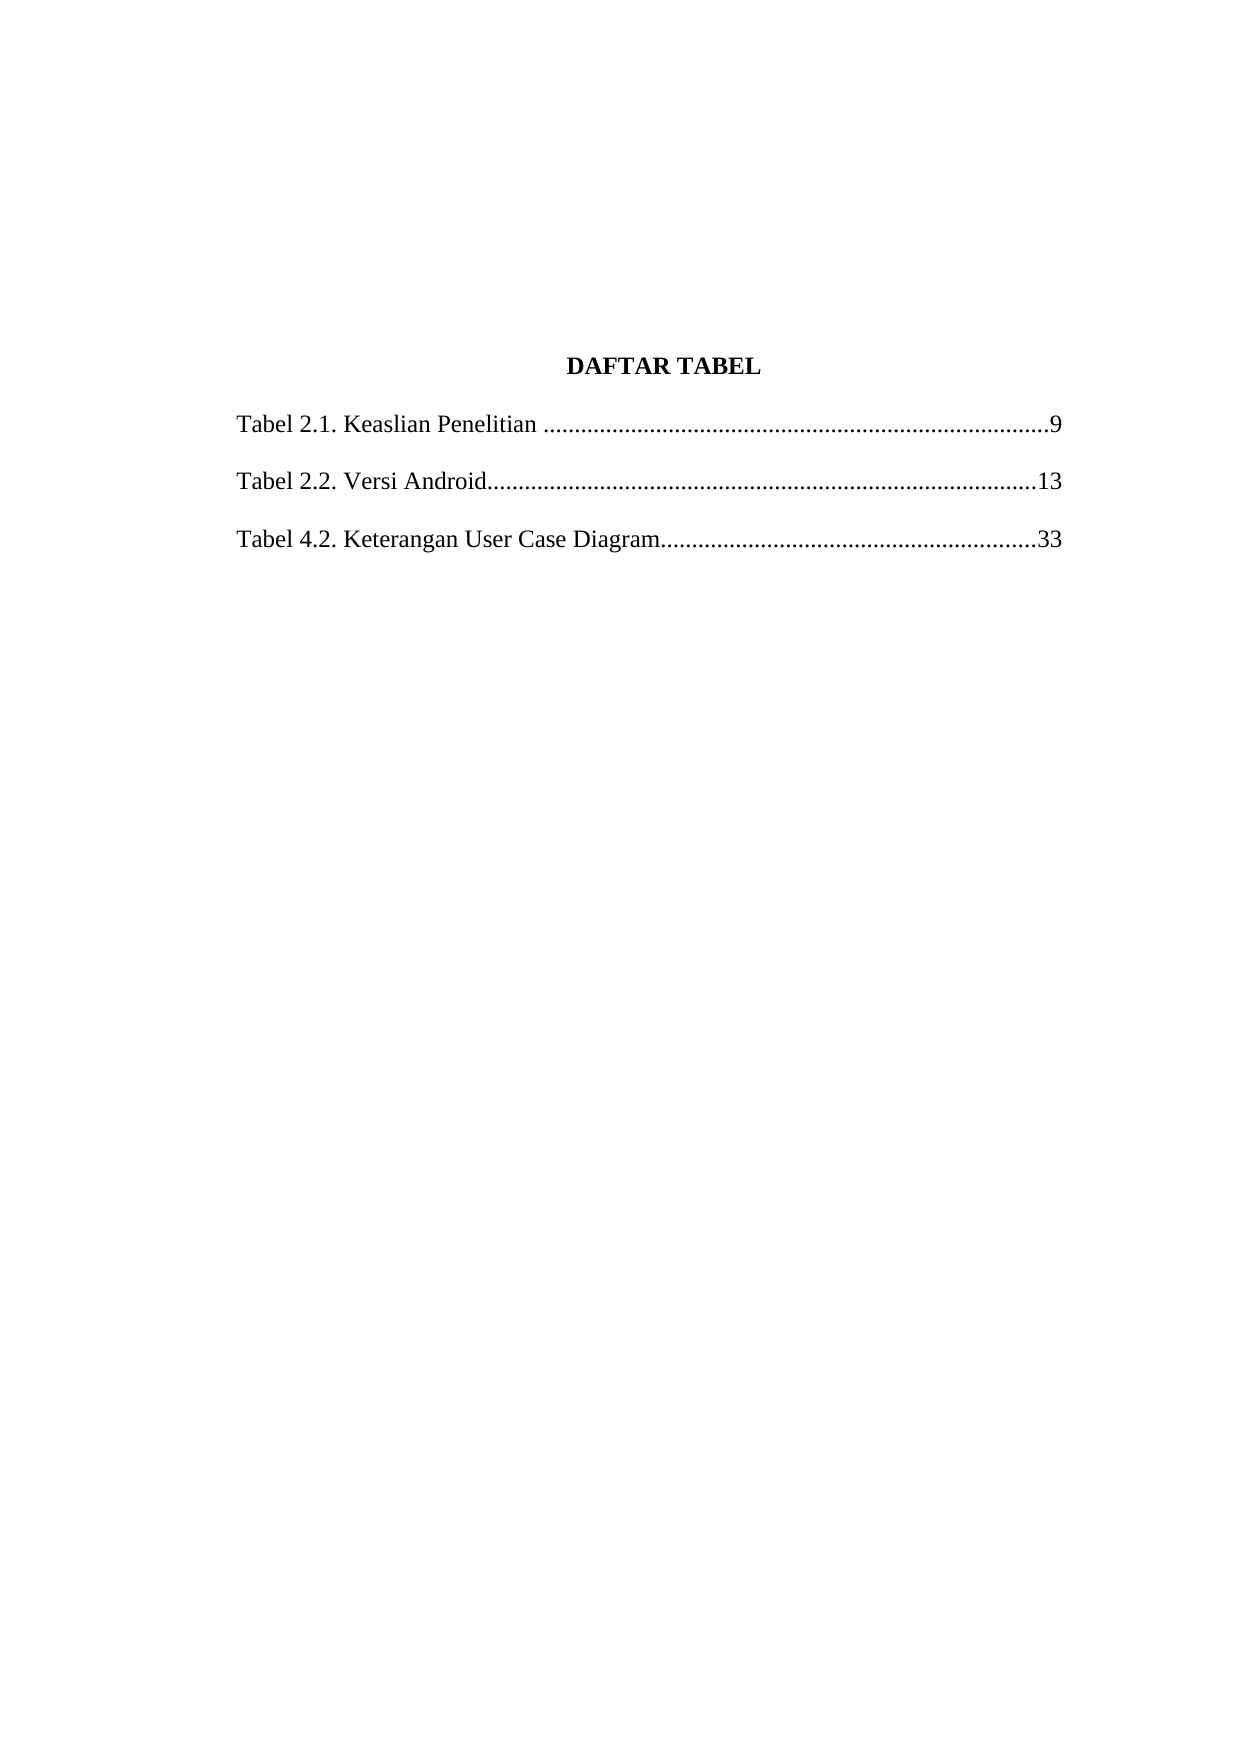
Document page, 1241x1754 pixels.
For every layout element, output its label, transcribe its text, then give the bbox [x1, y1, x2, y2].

text Tabel 4.2. Keterangan User Case Diagram 33 [236, 524, 1063, 552]
text Tabel 2.1. Keaslian Penelitian 9 [236, 409, 1063, 437]
text DAFTAR TABEL [297, 351, 1030, 380]
text Tabel 2.2. Versi Android 13 [236, 466, 1063, 495]
